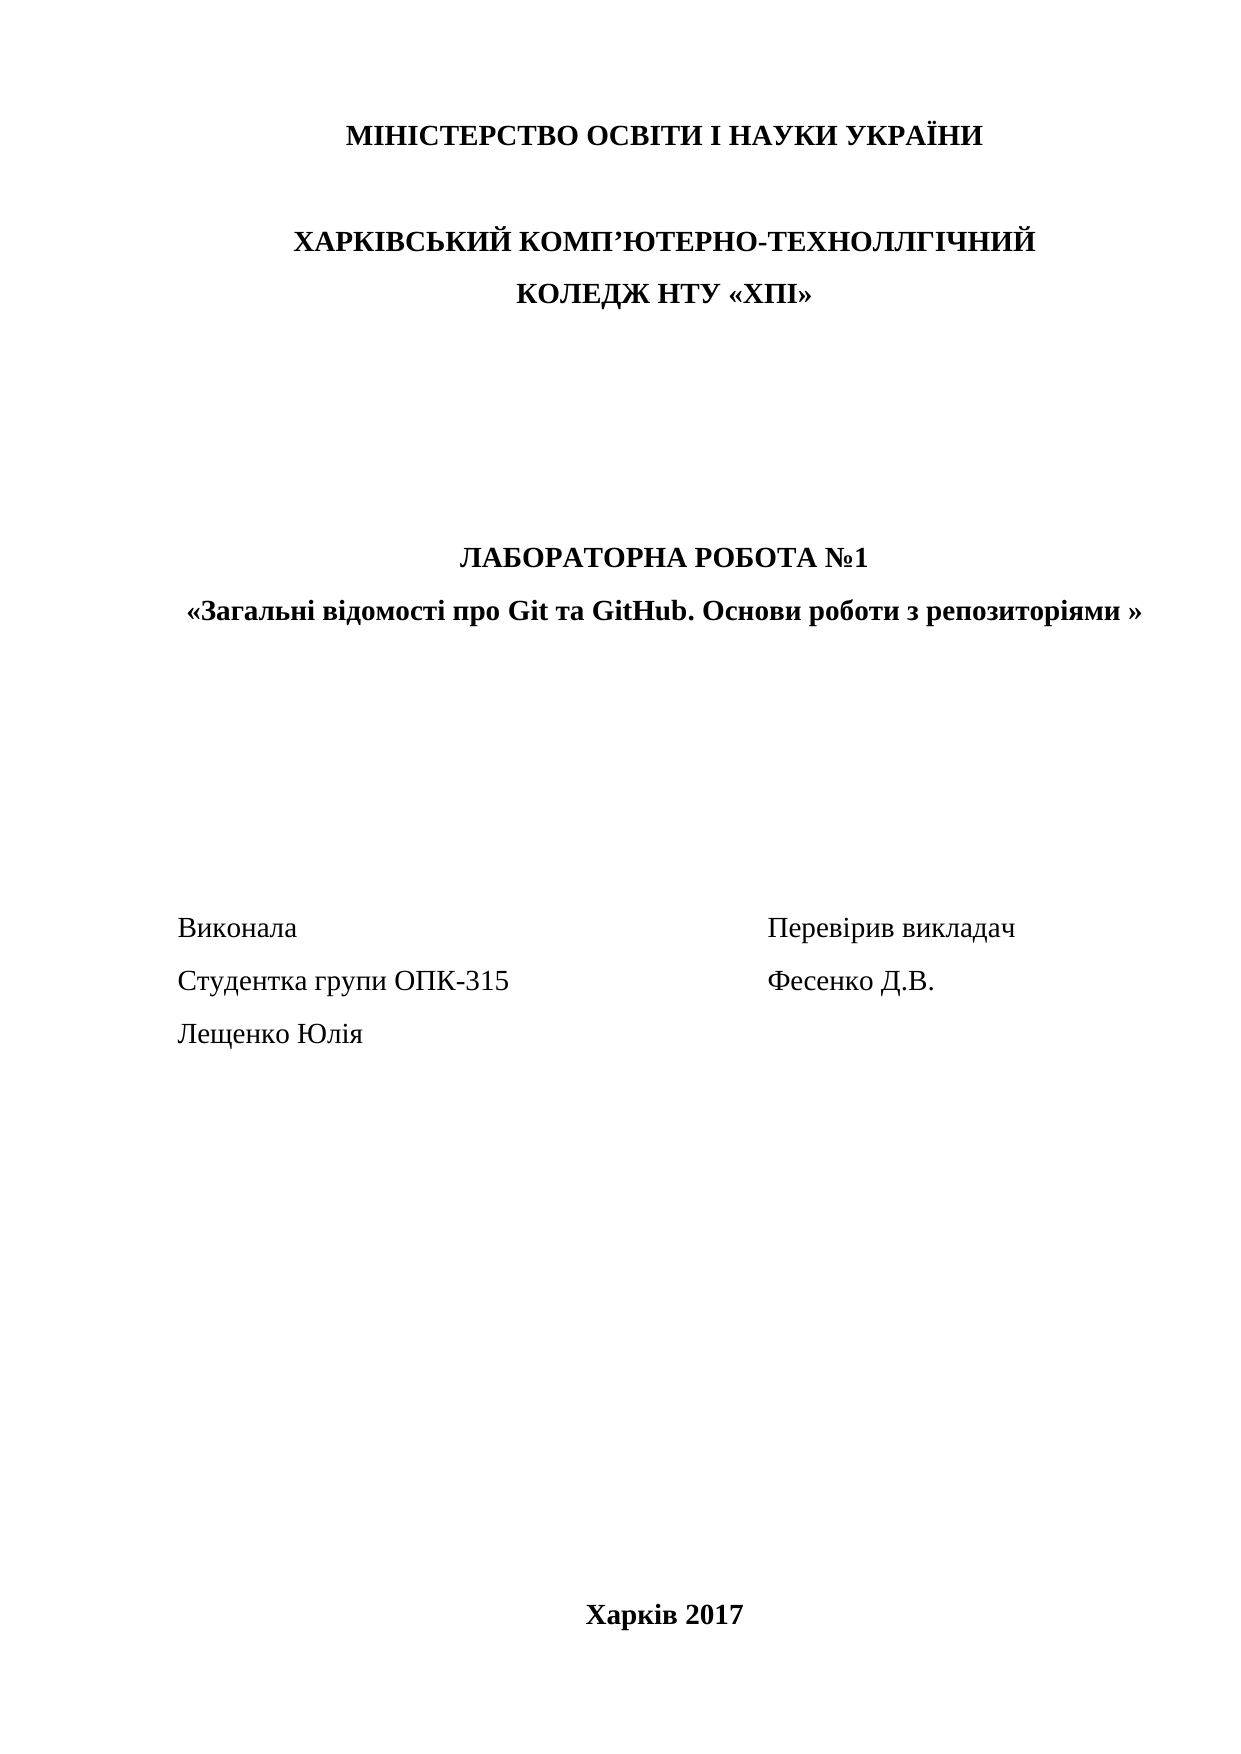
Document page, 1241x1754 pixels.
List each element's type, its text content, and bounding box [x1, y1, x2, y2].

text ЛАБОРАТОРНА РОБОТА №1 [177, 541, 1152, 574]
text ХАРКІВСЬКИЙ КОМП’ЮТЕРНО-ТЕХНОЛЛГІЧНИЙ [177, 224, 1152, 257]
text Студентка групи ОПК-315 Фесенко Д.В. [177, 963, 1152, 997]
text Лещенко Юлія [177, 1016, 1152, 1049]
text «Загальні відомості про Git та GitHub. Основи роботи з репозиторіями » [177, 593, 1152, 627]
text Виконала Перевірив викладач [177, 910, 1152, 944]
text КОЛЕДЖ НТУ «ХПІ» [177, 277, 1152, 310]
text Харків 2017 [177, 1597, 1152, 1630]
text МІНІСТЕРСТВО ОСВІТИ І НАУКИ УКРАЇНИ [177, 118, 1152, 152]
